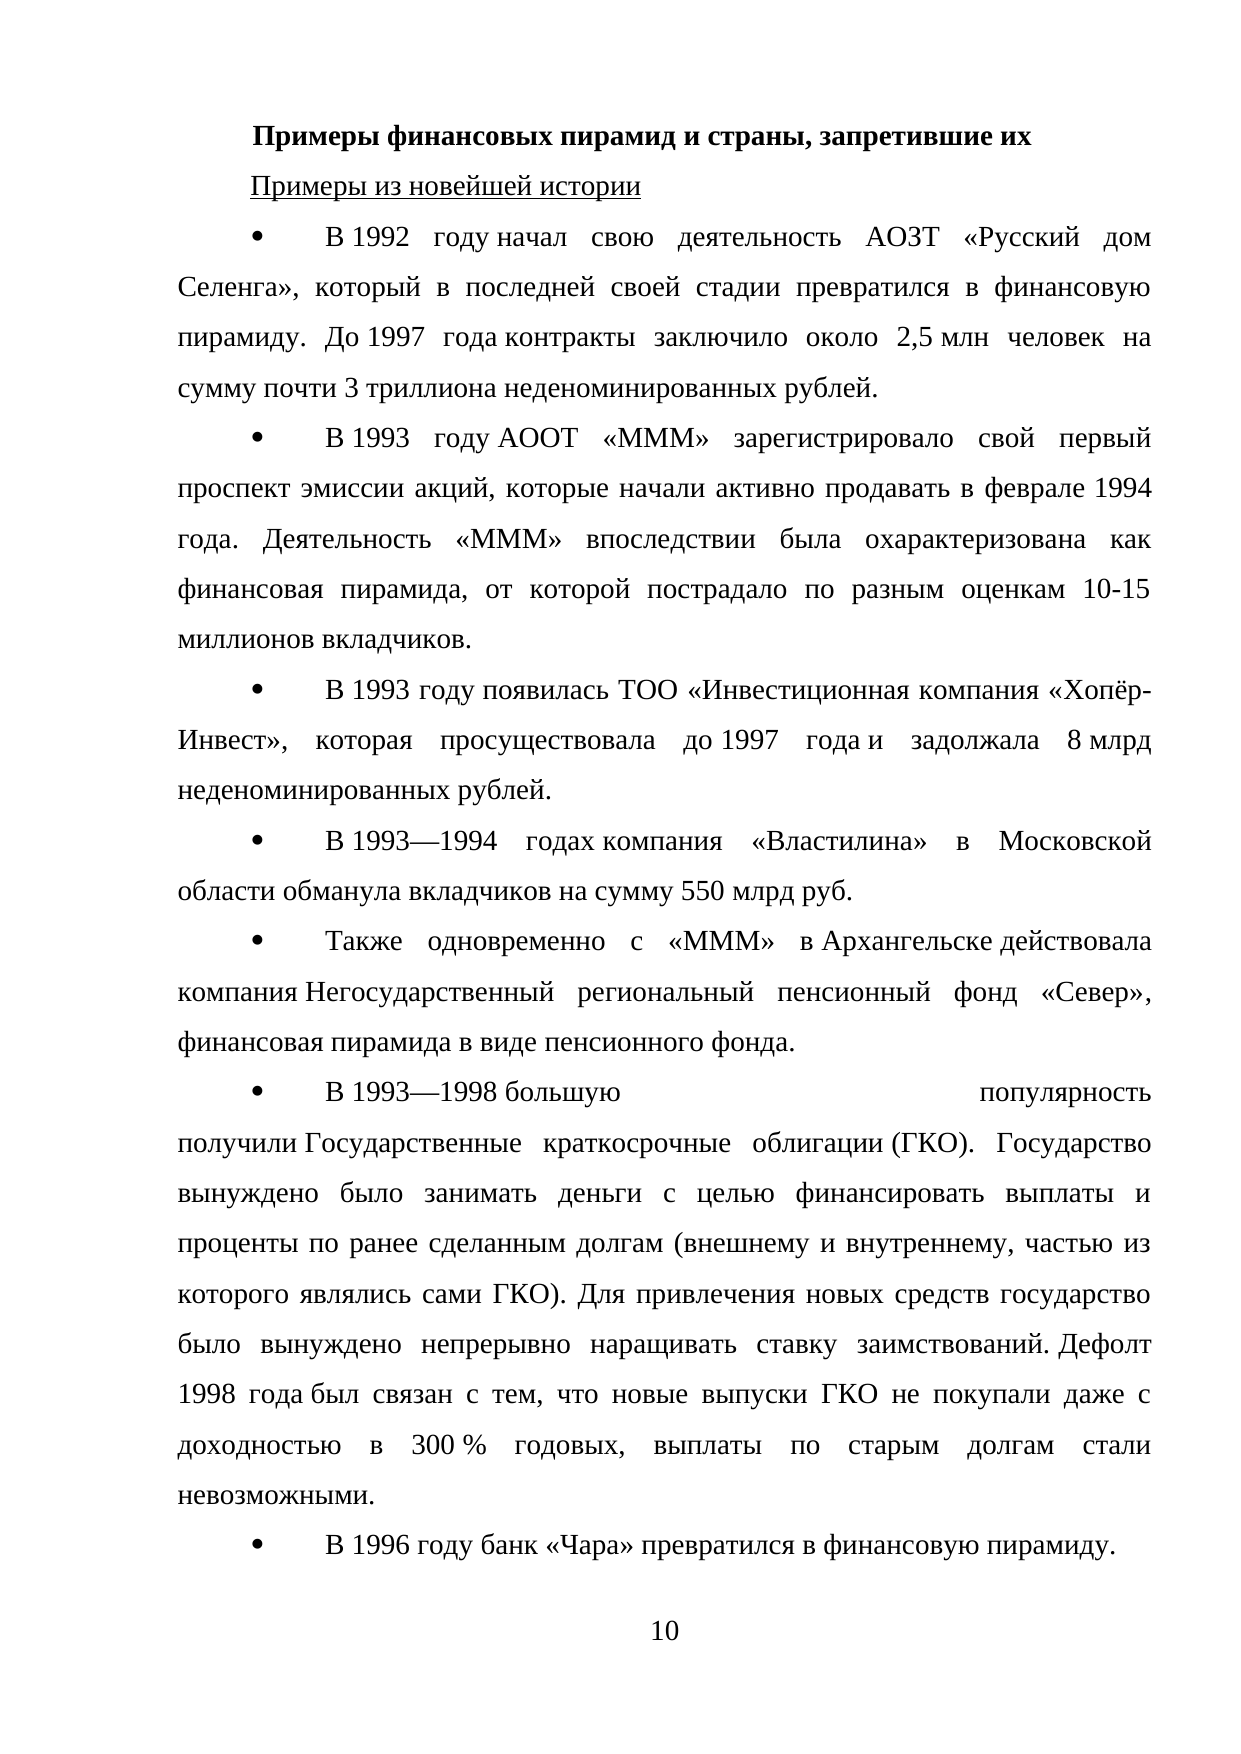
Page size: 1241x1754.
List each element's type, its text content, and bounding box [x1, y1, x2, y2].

list В 1993 году появилась ТОО «Инвестиционная компания «Хопёр-Инвест», которая просуществовала до 1997 года и задолжала 8 млрд неденоминированных рублей. [177, 672, 1152, 806]
list В 1993—1998 большую популярность получили Государственные краткосрочные облигации (ГКО). Государство вынуждено было занимать деньги с целью финансировать выплаты и проценты по ранее сделанным долгам (внешнему и внутреннему, частью из которого являлись сами ГКО). Для привлечения новых средств государство было вынуждено непрерывно наращивать ставку заимствований. Дефолт 1998 года был связан с тем, что новые выпуски ГКО не покупали даже с доходностью в 300 % годовых, выплаты по старым долгам стали невозможными. [177, 1074, 1152, 1511]
subtitle Примеры финансовых пирамид и страны, запретившие их [177, 118, 1152, 152]
subtitle Примеры из новейшей истории [177, 168, 1152, 202]
list В 1992 году начал свою деятельность АОЗТ «Русский дом Селенга», который в последней своей стадии превратился в финансовую пирамиду. До 1997 года контракты заключило около 2,5 млн человек на сумму почти 3 триллиона неденоминированных рублей. [177, 219, 1152, 403]
list Также одновременно с «МММ» в Архангельске действовала компания Негосударственный региональный пенсионный фонд «Север», финансовая пирамида в виде пенсионного фонда. [177, 923, 1152, 1058]
list В 1993—1994 годах компания «Властилина» в Московской области обманула вкладчиков на сумму 550 млрд руб. [177, 823, 1152, 907]
list В 1996 году банк «Чара» превратился в финансовую пирамиду. [177, 1527, 1152, 1561]
list В 1993 году АООТ «МММ» зарегистрировало свой первый проспект эмиссии акций, которые начали активно продавать в феврале 1994 года. Деятельность «МММ» впоследствии была охарактеризована как финансовая пирамида, от которой пострадало по разным оценкам 10-15 миллионов вкладчиков. [177, 420, 1152, 655]
